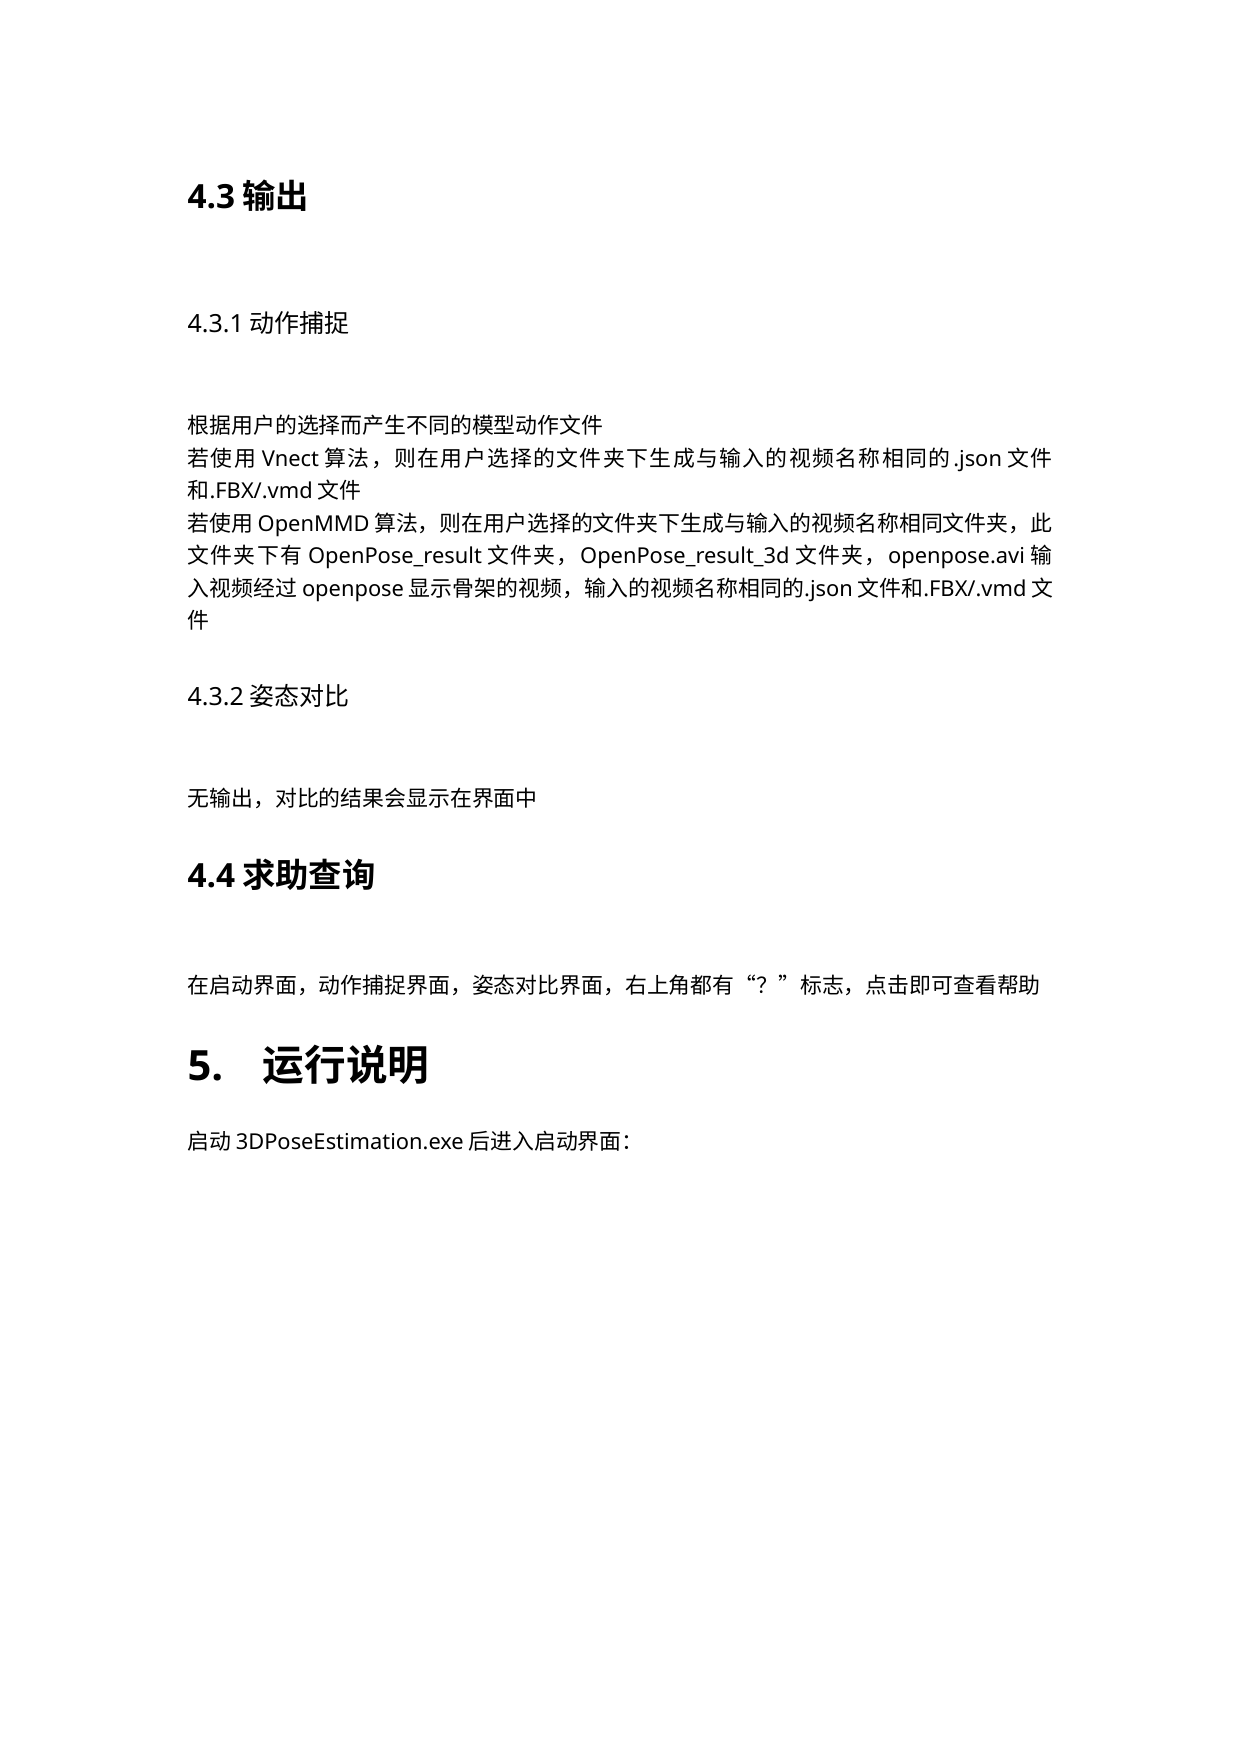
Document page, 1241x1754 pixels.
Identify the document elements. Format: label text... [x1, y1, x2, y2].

subtitle 4.3输出 [187, 162, 1053, 227]
subtitle 4.3.1动作捕捉 [187, 289, 1053, 354]
subtitle 4.4求助查询 [187, 841, 1053, 906]
text 若使用OpenMMD算法，则在用户选择的文件夹下生成与输入的视频名称相同文件夹，此文件夹下有OpenPose_result文件夹，OpenPose_result_3d文件夹，openpose.avi输入视频经过openpose显示骨架的视频，输入的视频名称相同的.json文件和.FBX/.vmd文件 [187, 505, 1053, 635]
text 在启动界面，动作捕捉界面，姿态对比界面，右上角都有“？”标志，点击即可查看帮助 [187, 968, 1053, 1001]
text 若使用Vnect算法，则在用户选择的文件夹下生成与输入的视频名称相同的.json文件和.FBX/.vmd文件 [187, 440, 1053, 505]
subtitle 4.3.2姿态对比 [187, 662, 1053, 727]
subtitle 运行说明 [187, 1030, 1053, 1095]
text 无输出，对比的结果会显示在界面中 [187, 781, 1053, 813]
text 根据用户的选择而产生不同的模型动作文件 [187, 408, 1053, 440]
text 启动3DPoseEstimation.exe后进入启动界面： [187, 1124, 1053, 1156]
